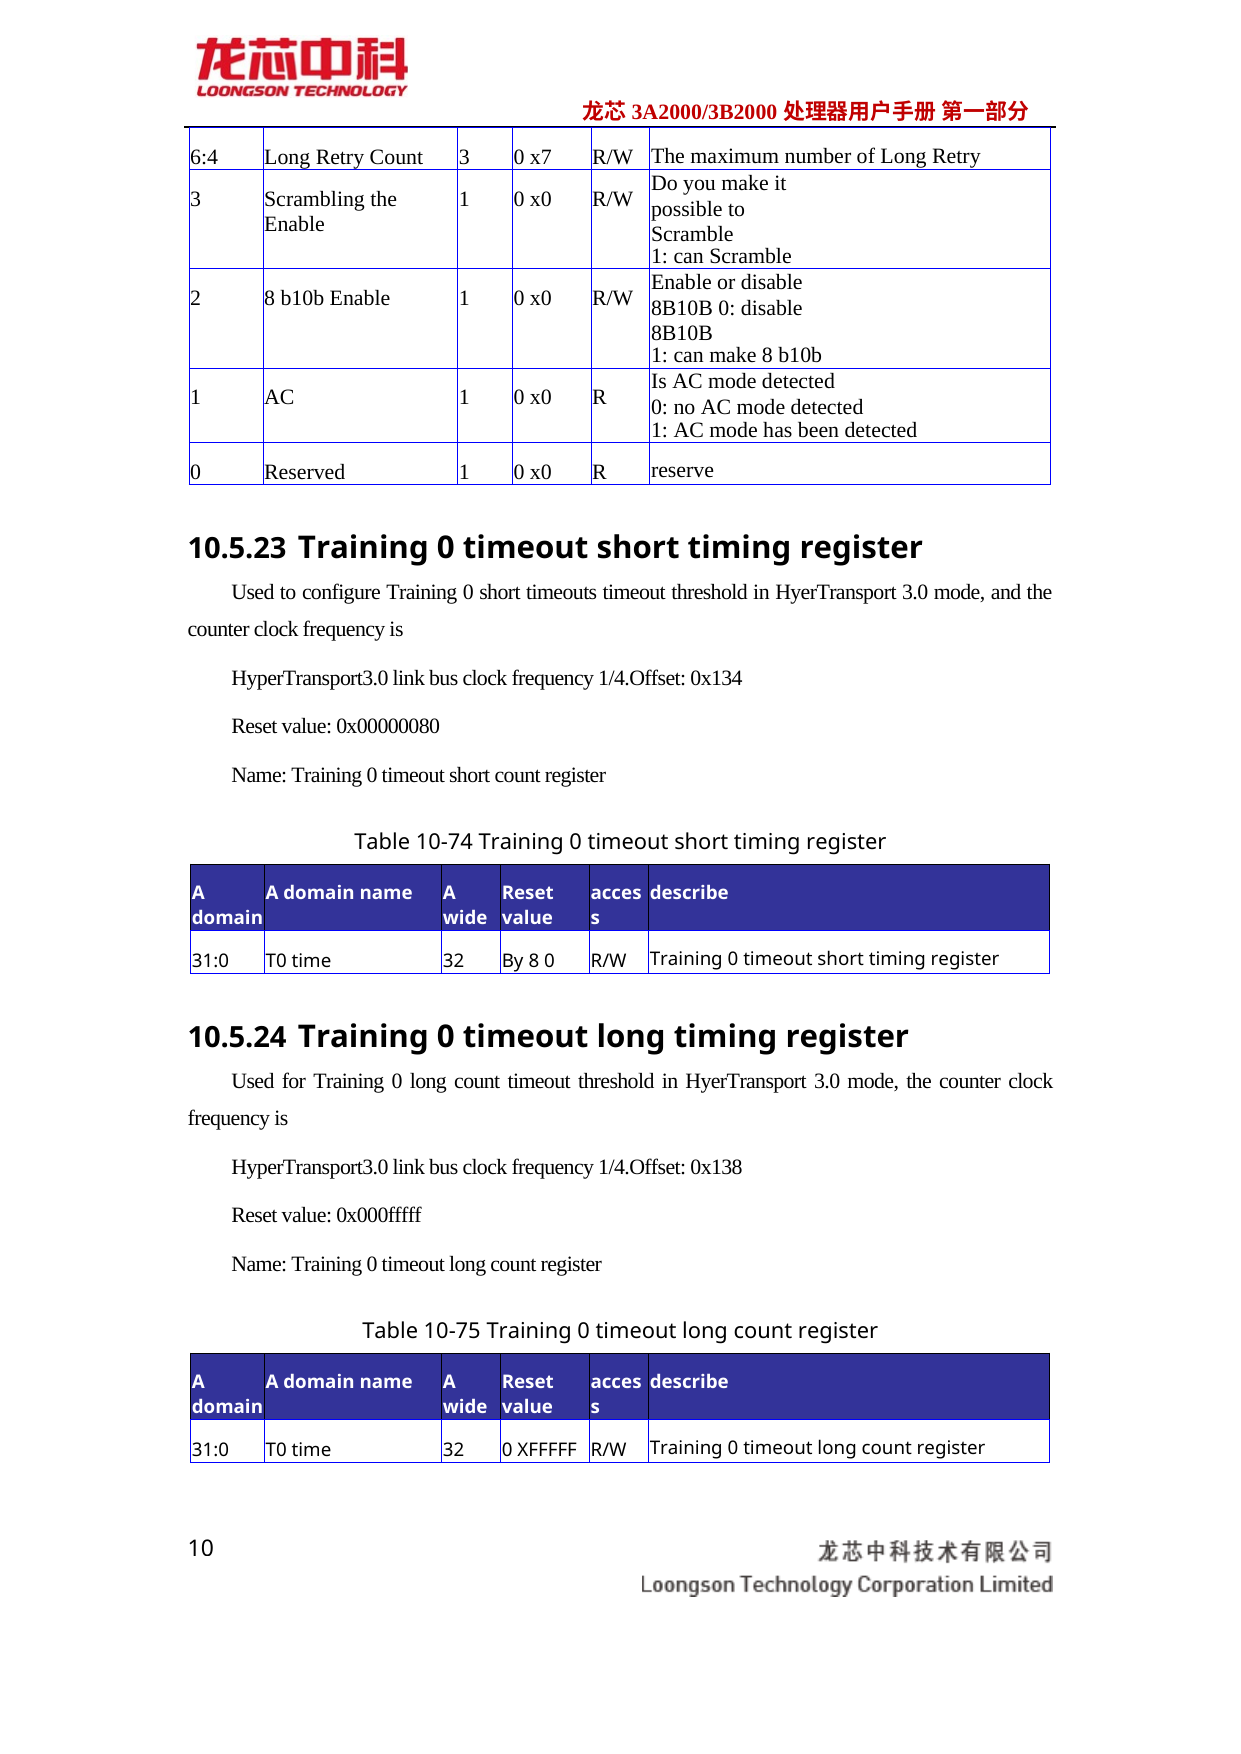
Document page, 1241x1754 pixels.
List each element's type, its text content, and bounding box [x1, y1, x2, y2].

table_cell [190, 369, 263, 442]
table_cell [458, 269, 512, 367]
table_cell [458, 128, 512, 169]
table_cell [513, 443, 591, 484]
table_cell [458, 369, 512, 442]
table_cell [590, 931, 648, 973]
subtitle Training 0 timeout short timing register [187, 525, 1240, 567]
subtitle Training 0 timeout long timing register [187, 1014, 1240, 1057]
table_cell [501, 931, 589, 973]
text Name: Training 0 timeout long count register [187, 1251, 1053, 1276]
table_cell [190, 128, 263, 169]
text HyperTransport3.0 link bus clock frequency 1/4.Offset: 0x138 [187, 1154, 1053, 1179]
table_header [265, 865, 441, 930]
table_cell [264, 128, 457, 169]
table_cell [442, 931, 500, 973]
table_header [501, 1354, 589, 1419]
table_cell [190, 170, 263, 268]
text HyperTransport3.0 link bus clock frequency 1/4.Offset: 0x134 [187, 665, 1053, 690]
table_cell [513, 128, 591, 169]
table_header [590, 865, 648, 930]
text Used for Training 0 long count timeout threshold in HyerTransport 3.0 mode, the counter clock frequency is [187, 1068, 1053, 1130]
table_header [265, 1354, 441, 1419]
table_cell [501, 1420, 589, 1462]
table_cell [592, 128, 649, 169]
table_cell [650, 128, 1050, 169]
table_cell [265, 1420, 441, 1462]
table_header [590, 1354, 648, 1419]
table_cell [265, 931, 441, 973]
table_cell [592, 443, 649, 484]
text Reset value: 0x000fffff [187, 1202, 1053, 1228]
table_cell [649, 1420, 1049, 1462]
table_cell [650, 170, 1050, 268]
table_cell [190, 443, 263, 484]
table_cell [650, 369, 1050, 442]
picture [194, 35, 408, 98]
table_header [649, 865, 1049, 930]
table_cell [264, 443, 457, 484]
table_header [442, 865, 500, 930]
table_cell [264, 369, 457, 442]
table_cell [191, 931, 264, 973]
text Name: Training 0 timeout short count register [187, 762, 1053, 787]
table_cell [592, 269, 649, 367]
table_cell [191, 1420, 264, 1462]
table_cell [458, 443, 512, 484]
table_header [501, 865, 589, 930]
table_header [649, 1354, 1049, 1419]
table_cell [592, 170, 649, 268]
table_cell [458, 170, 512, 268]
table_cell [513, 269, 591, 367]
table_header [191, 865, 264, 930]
text Table 10-75 Training 0 timeout long count register [201, 1315, 1039, 1345]
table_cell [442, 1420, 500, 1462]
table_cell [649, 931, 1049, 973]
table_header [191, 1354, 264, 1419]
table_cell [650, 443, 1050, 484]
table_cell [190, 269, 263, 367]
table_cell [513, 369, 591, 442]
text Table 10-74 Training 0 timeout short timing register [201, 826, 1039, 856]
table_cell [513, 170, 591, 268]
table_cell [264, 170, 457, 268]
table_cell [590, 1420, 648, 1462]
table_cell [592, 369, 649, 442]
text Used to configure Training 0 short timeouts timeout threshold in HyerTransport 3.0 mode, and the counter clock frequency is [187, 579, 1053, 641]
text Reset value: 0x00000080 [187, 713, 1053, 738]
picture [642, 1540, 1053, 1597]
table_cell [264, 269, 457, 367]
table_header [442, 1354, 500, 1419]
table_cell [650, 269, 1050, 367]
